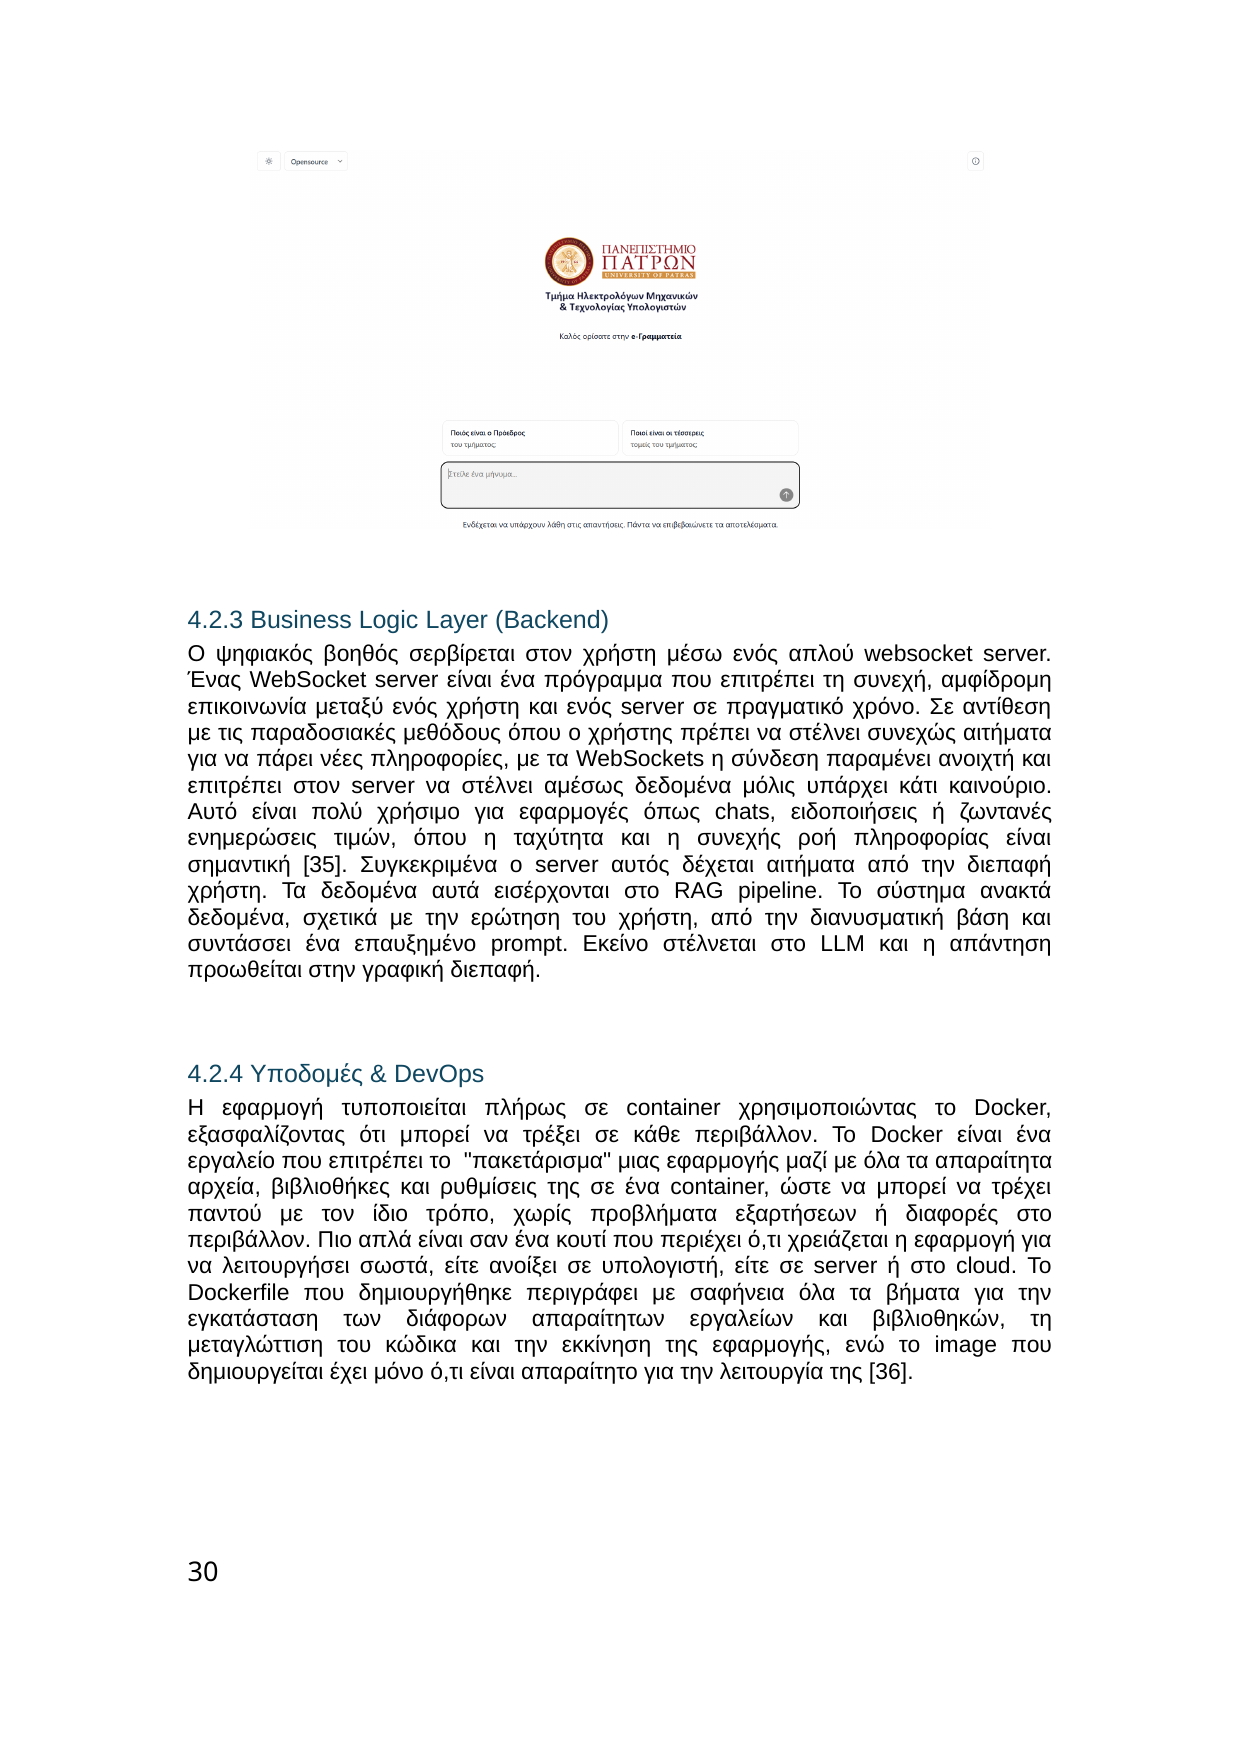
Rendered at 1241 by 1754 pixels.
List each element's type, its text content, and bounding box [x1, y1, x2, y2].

text Ο ψηφιακός βοηθός σερβίρεται στον χρήστη μέσω ενός απλού websocket server. Ένας WebSocket server είναι ένα πρόγραμμα που επιτρέπει τη συνεχή, αμφίδρομη επικοινωνία μεταξύ ενός χρήστη και ενός server σε πραγματικό χρόνο. Σε αντίθεση με τις παραδοσιακές μεθόδους όπου ο χρήστης πρέπει να στέλνει συνεχώς αιτήματα για να πάρει νέες πληροφορίες, με τα WebSockets η σύνδεση παραμένει ανοιχτή και επιτρέπει στον server να στέλνει αμέσως δεδομένα μόλις υπάρχει κάτι καινούριο. Αυτό είναι πολύ χρήσιμο για εφαρμογές όπως chats, ειδοποιήσεις ή ζωντανές ενημερώσεις τιμών, όπου η ταχύτητα και η συνεχής ροή πληροφορίας είναι σημαντική [35]. Συγκεκριμένα ο server αυτός δέχεται αιτήματα από την διεπαφή χρήστη. Τα δεδομένα αυτά εισέρχονται στο RAG pipeline. Το σύστημα ανακτά δεδομένα, σχετικά με την ερώτηση του χρήστη, από την διανυσματική βάση και συντάσσει ένα επαυξημένο prompt. Εκείνο στέλνεται στο LLM και η απάντηση προωθείται στην γραφική διεπαφή. [187, 640, 1053, 982]
subtitle 4.2.4 Υποδομές & DevOps [187, 1059, 1053, 1088]
picture [249, 150, 991, 529]
subtitle 4.2.3 Business Logic Layer (Backend) [187, 605, 1053, 634]
text Η εφαρμογή τυποποιείται πλήρως σε container χρησιμοποιώντας το Docker, εξασφαλίζοντας ότι μπορεί να τρέξει σε κάθε περιβάλλον. Το Docker είναι ένα εργαλείο που επιτρέπει το "πακετάρισμα" μιας εφαρμογής μαζί με όλα τα απαραίτητα αρχεία, βιβλιοθήκες και ρυθμίσεις της σε ένα container, ώστε να μπορεί να τρέχει παντού με τον ίδιο τρόπο, χωρίς προβλήματα εξαρτήσεων ή διαφορές στο περιβάλλον. Πιο απλά είναι σαν ένα κουτί που περιέχει ό,τι χρειάζεται η εφαρμογή για να λειτουργήσει σωστά, είτε ανοίξει σε υπολογιστή, είτε σε server ή στο cloud. Το Dockerfile που δημιουργήθηκε περιγράφει με σαφήνεια όλα τα βήματα για την εγκατάσταση των διάφορων απαραίτητων εργαλείων και βιβλιοθηκών, τη μεταγλώττιση του κώδικα και την εκκίνηση της εφαρμογής, ενώ το image που δημιουργείται έχει μόνο ό,τι είναι απαραίτητο για την λειτουργία της [36]. [187, 1094, 1053, 1384]
